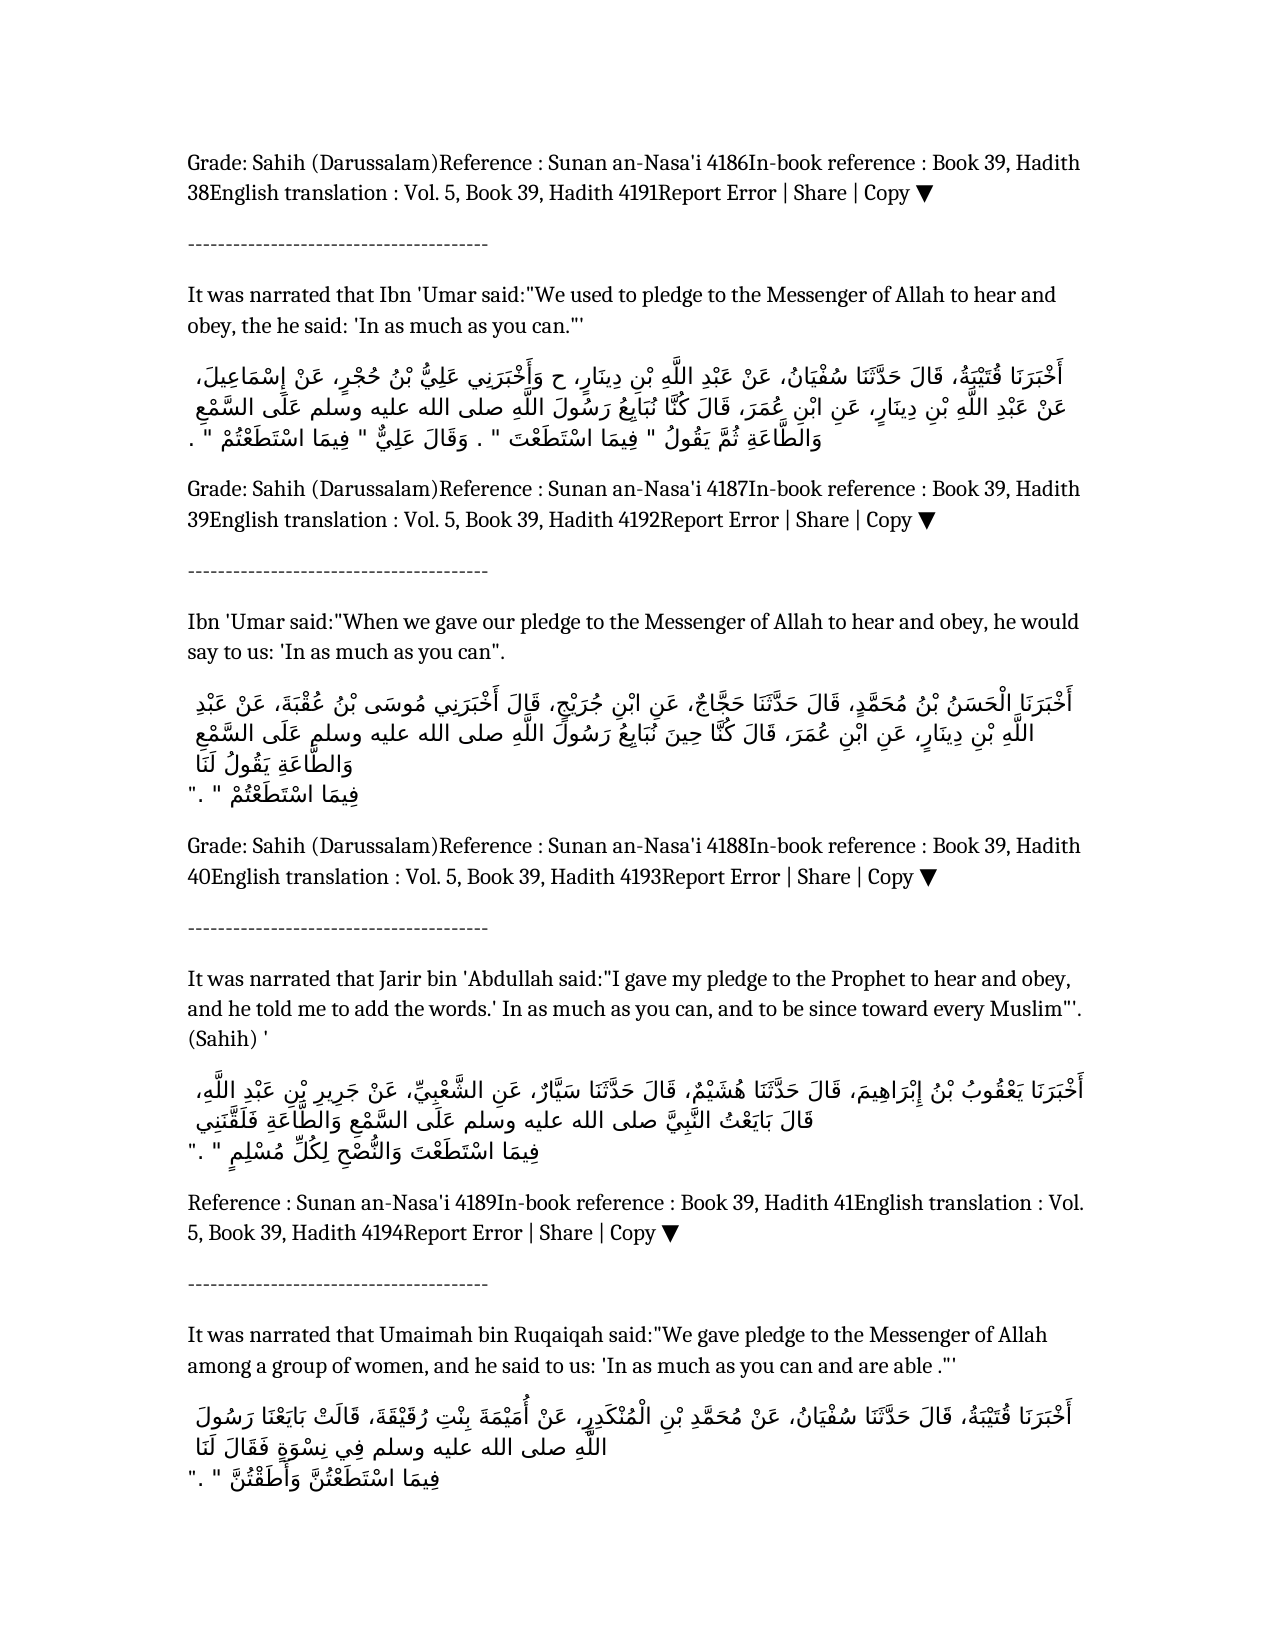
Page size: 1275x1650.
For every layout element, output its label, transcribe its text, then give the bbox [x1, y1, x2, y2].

text ---------------------------------------- [187, 557, 1087, 584]
text Grade: Sahih (Darussalam)Reference : Sunan an-Nasa'i 4187In-book reference : Book 39, Hadith 39English translation : Vol. 5, Book 39, Hadith 4192Report Error | Share | Copy ▼ [187, 476, 1087, 533]
text ---------------------------------------- [187, 914, 1087, 941]
text أَخْبَرَنَا الْحَسَنُ بْنُ مُحَمَّدٍ، قَالَ حَدَّثَنَا حَجَّاجٌ، عَنِ ابْنِ جُرَيْجٍ، قَالَ أَخْبَرَنِي مُوسَى بْنُ عُقْبَةَ، عَنْ عَبْدِ اللَّهِ بْنِ دِينَارٍ، عَنِ ابْنِ عُمَرَ، قَالَ كُنَّا حِينَ نُبَايِعُ رَسُولَ اللَّهِ صلى الله عليه وسلم عَلَى السَّمْعِ وَالطَّاعَةِ يَقُولُ لَنَا ‏ "‏ فِيمَا اسْتَطَعْتُمْ ‏"‏ ‏.‏ [187, 690, 1087, 808]
text أَخْبَرَنَا قُتَيْبَةُ، قَالَ حَدَّثَنَا سُفْيَانُ، عَنْ عَبْدِ اللَّهِ بْنِ دِينَارٍ، ح وَأَخْبَرَنِي عَلِيُّ بْنُ حُجْرٍ، عَنْ إِسْمَاعِيلَ، عَنْ عَبْدِ اللَّهِ بْنِ دِينَارٍ، عَنِ ابْنِ عُمَرَ، قَالَ كُنَّا نُبَايِعُ رَسُولَ اللَّهِ صلى الله عليه وسلم عَلَى السَّمْعِ وَالطَّاعَةِ ثُمَّ يَقُولُ ‏"‏ فِيمَا اسْتَطَعْتَ ‏"‏ ‏.‏ وَقَالَ عَلِيٌّ ‏"‏ فِيمَا اسْتَطَعْتُمْ ‏"‏ ‏.‏ [187, 363, 1087, 451]
text It was narrated that Umaimah bin Ruqaiqah said:"We gave pledge to the Messenger of Allah among a group of women, and he said to us: 'In as much as you can and are able ."' [187, 1322, 1087, 1379]
text ---------------------------------------- [187, 231, 1087, 258]
text Ibn 'Umar said:"When we gave our pledge to the Messenger of Allah to hear and obey, he would say to us: 'In as much as you can". [187, 608, 1087, 665]
text It was narrated that Jarir bin 'Abdullah said:"I gave my pledge to the Prophet to hear and obey, and he told me to add the words.' In as much as you can, and to be since toward every Muslim"'. (Sahih) ' [187, 966, 1087, 1052]
text Grade: Sahih (Darussalam)Reference : Sunan an-Nasa'i 4186In-book reference : Book 39, Hadith 38English translation : Vol. 5, Book 39, Hadith 4191Report Error | Share | Copy ▼ [187, 150, 1087, 207]
text Grade: Sahih (Darussalam)Reference : Sunan an-Nasa'i 4188In-book reference : Book 39, Hadith 40English translation : Vol. 5, Book 39, Hadith 4193Report Error | Share | Copy ▼ [187, 833, 1087, 890]
text It was narrated that Ibn 'Umar said:"We used to pledge to the Messenger of Allah to hear and obey, the he said: 'In as much as you can."' [187, 282, 1087, 339]
text Reference : Sunan an-Nasa'i 4189In-book reference : Book 39, Hadith 41English translation : Vol. 5, Book 39, Hadith 4194Report Error | Share | Copy ▼ [187, 1190, 1087, 1247]
text ---------------------------------------- [187, 1271, 1087, 1298]
text أَخْبَرَنَا قُتَيْبَةُ، قَالَ حَدَّثَنَا سُفْيَانُ، عَنْ مُحَمَّدِ بْنِ الْمُنْكَدِرِ، عَنْ أُمَيْمَةَ بِنْتِ رُقَيْقَةَ، قَالَتْ بَايَعْنَا رَسُولَ اللَّهِ صلى الله عليه وسلم فِي نِسْوَةٍ فَقَالَ لَنَا ‏ "‏ فِيمَا اسْتَطَعْتُنَّ وَأَطَقْتُنَّ ‏"‏ ‏.‏ [187, 1403, 1087, 1492]
text أَخْبَرَنَا يَعْقُوبُ بْنُ إِبْرَاهِيمَ، قَالَ حَدَّثَنَا هُشَيْمٌ، قَالَ حَدَّثَنَا سَيَّارٌ، عَنِ الشَّعْبِيِّ، عَنْ جَرِيرِ بْنِ عَبْدِ اللَّهِ، قَالَ بَايَعْتُ النَّبِيَّ صلى الله عليه وسلم عَلَى السَّمْعِ وَالطَّاعَةِ فَلَقَّنَنِي ‏ "‏ فِيمَا اسْتَطَعْتَ وَالنُّصْحِ لِكُلِّ مُسْلِمٍ ‏"‏ ‏.‏ [187, 1077, 1087, 1165]
